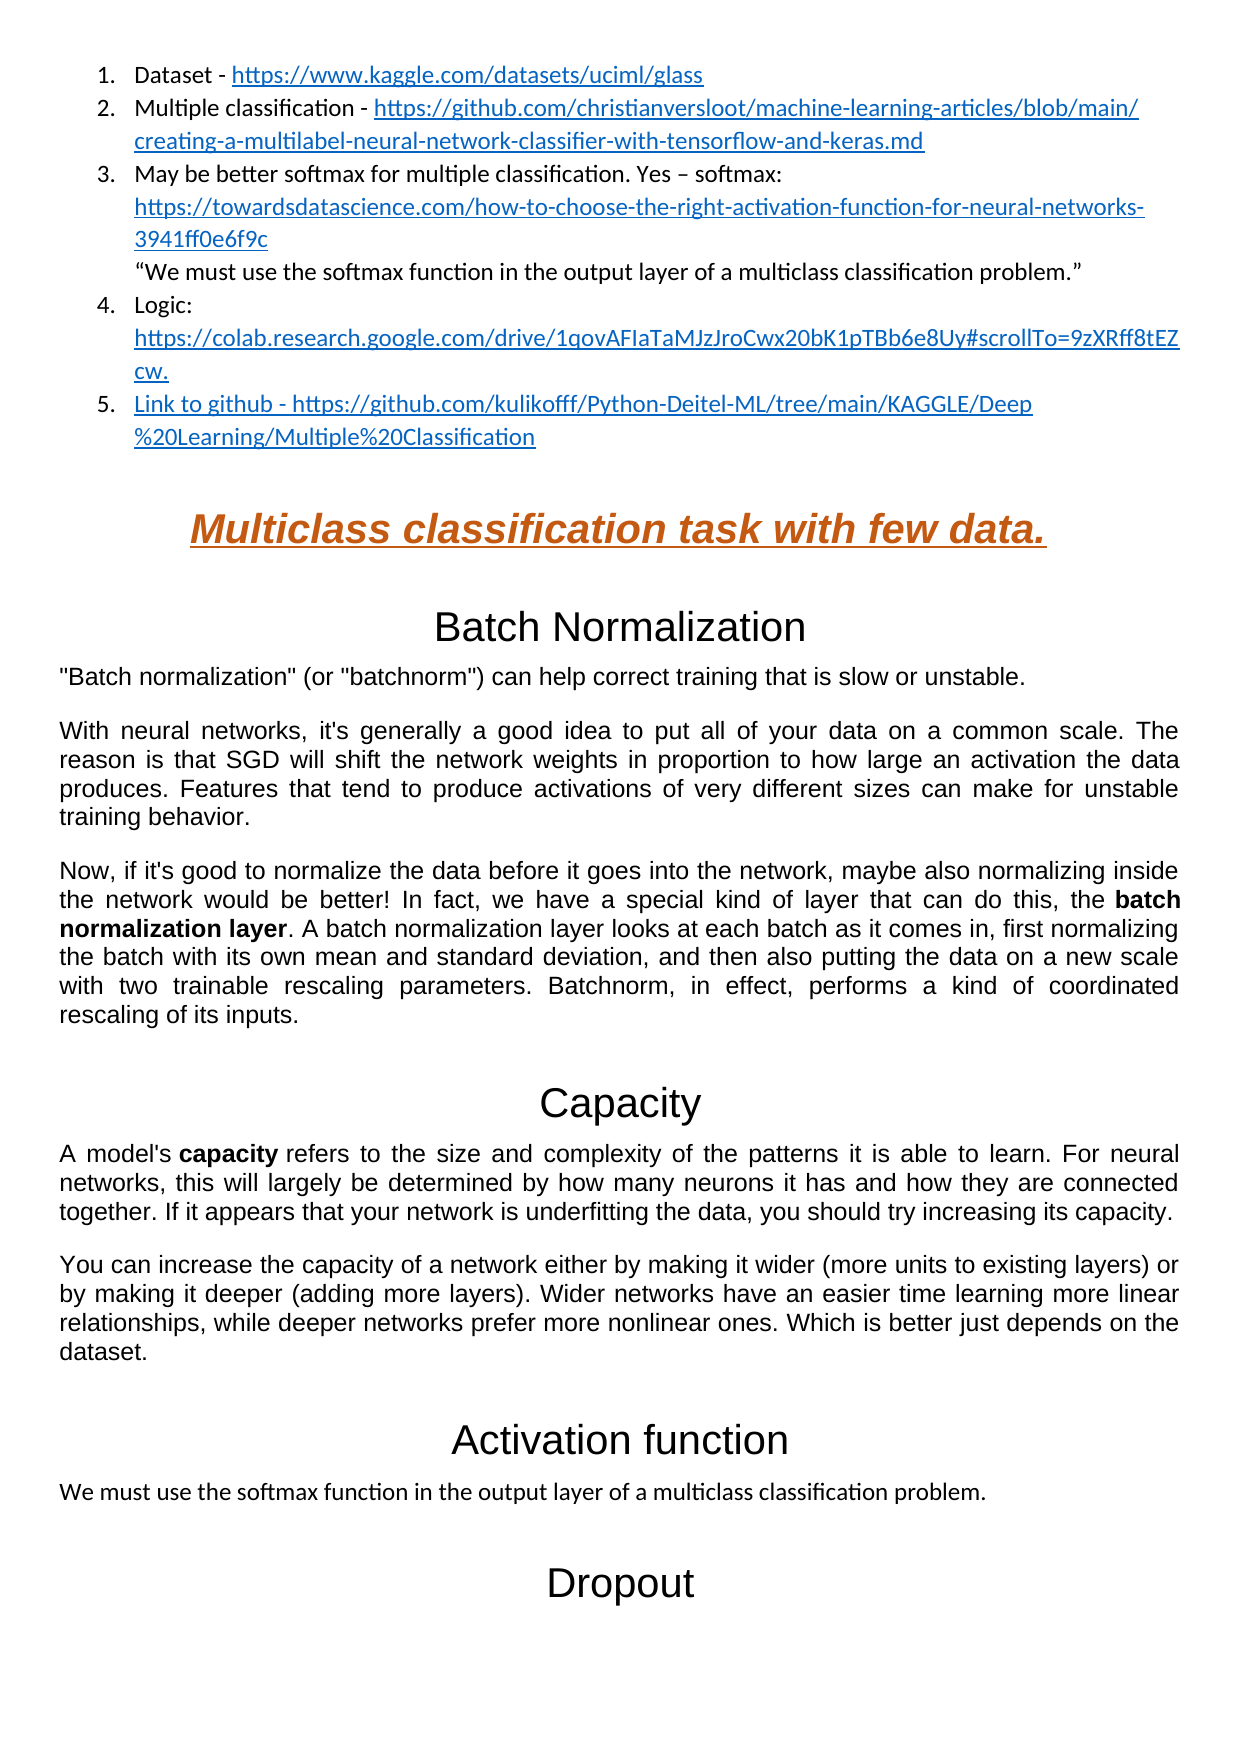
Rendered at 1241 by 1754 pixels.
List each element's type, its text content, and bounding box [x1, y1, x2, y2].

list Logic: https://colab.research.google.com/drive/1qovAFIaTaMJzJroCwx20bK1pTBb6e8Uy#scrollTo=9zXRff8tEZcw. [97, 289, 1181, 386]
text You can increase the capacity of a network either by making it wider (more units to existing layers) or by making it deeper (adding more layers). Wider networks have an easier time learning more linear relationships, while deeper networks prefer more nonlinear ones. Which is better just depends on the dataset. [59, 1250, 1181, 1365]
list “We must use the softmax function in the output layer of a multiclass classification problem.” [134, 257, 1181, 287]
list https://towardsdatascience.com/how-to-choose-the-right-activation-function-for-neural-networks-3941ff0e6f9c [134, 191, 1181, 254]
list Dataset - https://www.kaggle.com/datasets/uciml/glass [97, 59, 1181, 89]
text Activation function [59, 1415, 1181, 1463]
list Link to github - https://github.com/kulikofff/Python-Deitel-ML/tree/main/KAGGLE/Deep%20Learning/Multiple%20Classification [97, 388, 1181, 452]
text Capacity [59, 1079, 1181, 1127]
text With neural networks, it's generally a good idea to put all of your data on a common scale. The reason is that SGD will shift the network weights in proportion to how large an activation the data produces. Features that tend to produce activations of very different sizes can make for unstable training behavior. [59, 716, 1181, 831]
text "Batch normalization" (or "batchnorm") can help correct training that is slow or unstable. [59, 662, 1181, 691]
text Now, if it's good to normalize the data before it goes into the network, maybe also normalizing inside the network would be better! In fact, we have a special kind of layer that can do this, the batch normalization layer. A batch normalization layer looks at each batch as it comes in, first normalizing the batch with its own mean and standard deviation, and then also putting the data on a new scale with two trainable rescaling parameters. Batchnorm, in effect, performs a kind of coordinated rescaling of its inputs. [59, 856, 1181, 1029]
text Batch Normalization [59, 602, 1181, 650]
list Multiple classification - https://github.com/christianversloot/machine-learning-articles/blob/main/creating-a-multilabel-neural-network-classifier-with-tensorflow-and-keras.md [97, 92, 1181, 155]
text We must use the softmax function in the output layer of a multiclass classification problem. [59, 1476, 1181, 1506]
text Dropout [59, 1559, 1181, 1607]
text Multiclass classification task with few data. [59, 504, 1181, 552]
list May be better softmax for multiple classification. Yes – softmax: [97, 158, 1181, 188]
text A model's capacity refers to the size and complexity of the patterns it is able to learn. For neural networks, this will largely be determined by how many neurons it has and how they are connected together. If it appears that your network is underfitting the data, you should try increasing its capacity. [59, 1139, 1181, 1225]
